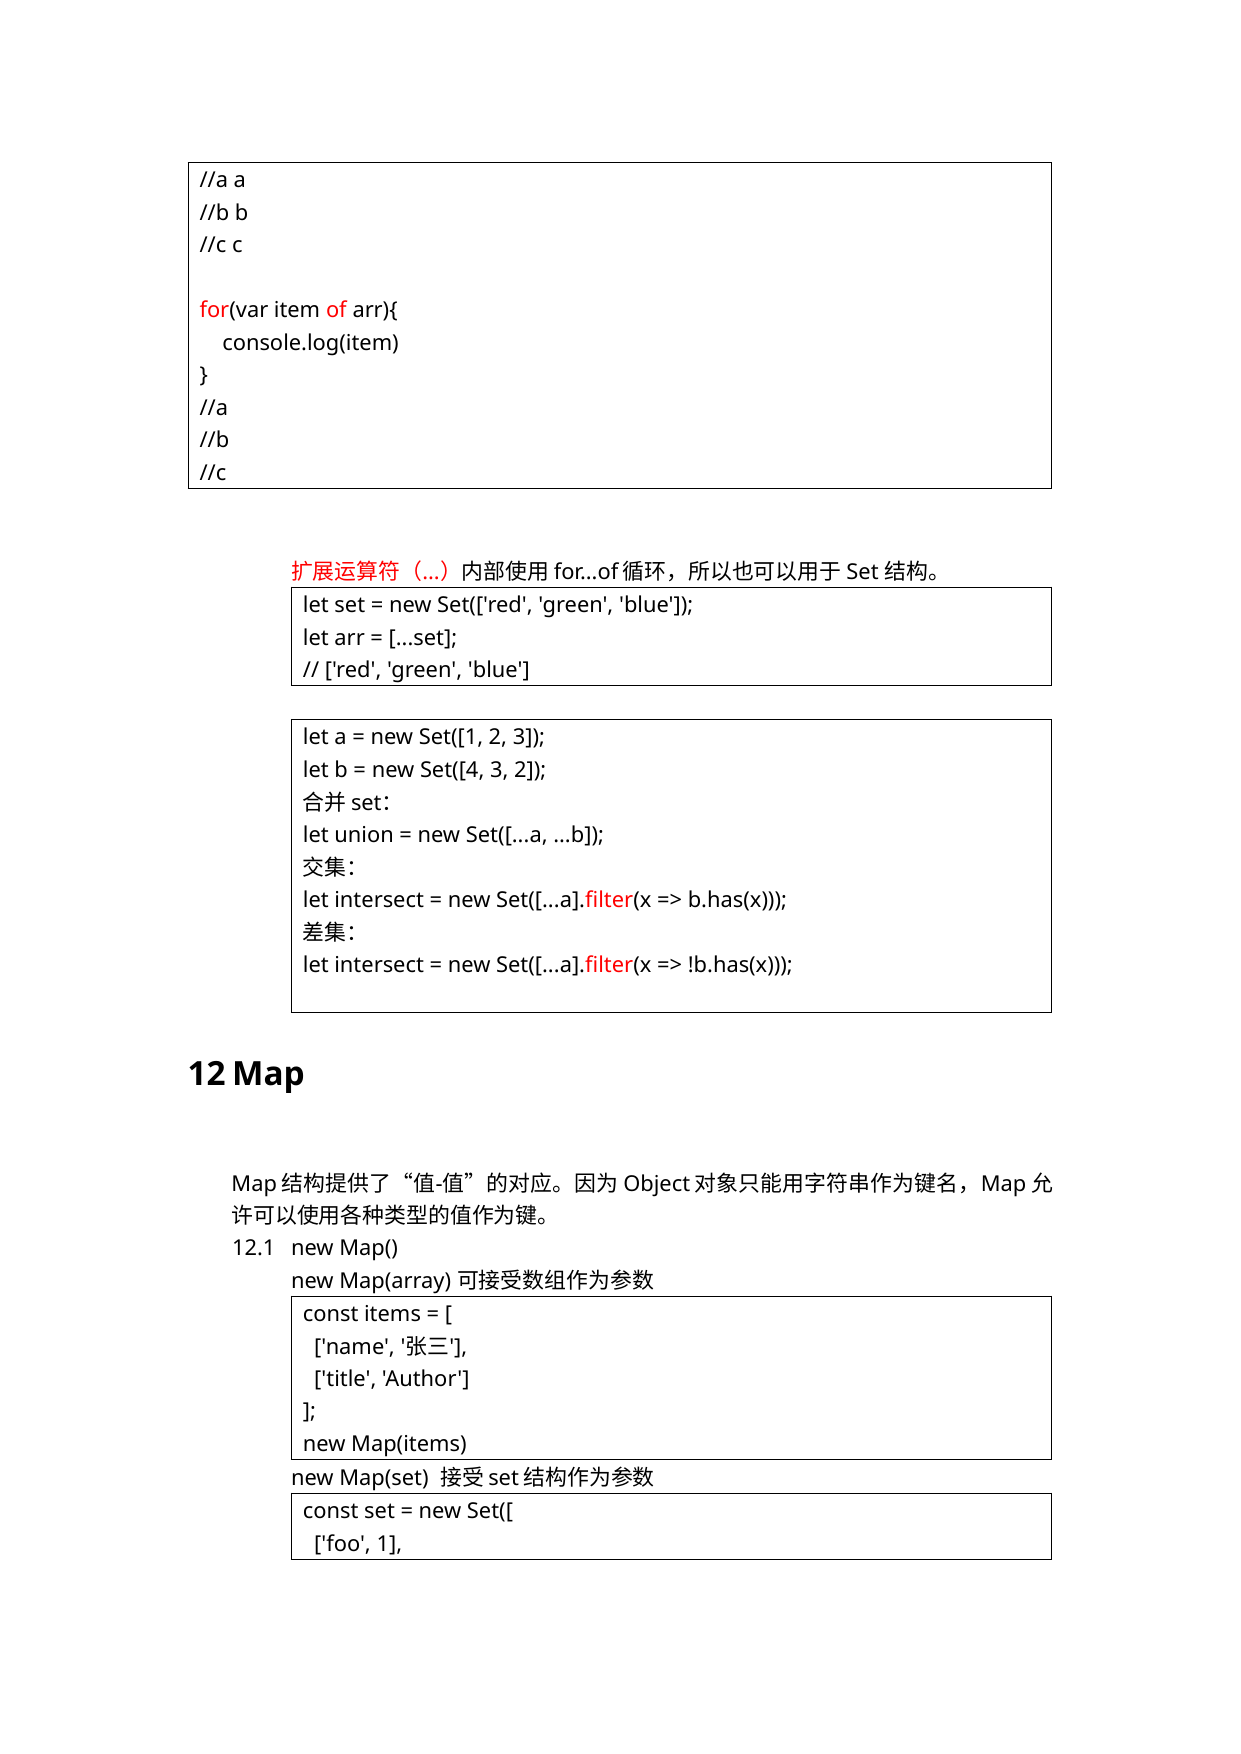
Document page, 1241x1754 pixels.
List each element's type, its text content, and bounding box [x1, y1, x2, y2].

table_header let a = new Set([1, 2, 3]); let b = new Set([4, 3, 2]); 合并set： let union = new Set([...a, ...b]); 交集： let intersect = new Set([...a].filter(x => b.has(x))); 差集： let intersect = new Set([...a].filter(x => !b.has(x))); [292, 720, 1051, 1012]
list new Map(set) 接受set结构作为参数 [291, 1460, 1053, 1493]
text Map结构提供了“值-值”的对应。因为Object对象只能用字符串作为键名，Map允许可以使用各种类型的值作为键。 [231, 1166, 1053, 1231]
list new Map() [232, 1231, 1053, 1263]
table_header const items = [ ['name', '张三'], ['title', 'Author'] ]; new Map(items) [292, 1297, 1051, 1459]
subtitle Map [187, 1040, 1053, 1105]
table_header const set = new Set([ ['foo', 1], ['bar', 2] ]); const m1 = new Map(set); [292, 1494, 1051, 1559]
list 扩展运算符（...）内部使用for...of循环，所以也可以用于 Set 结构。 [291, 554, 1053, 587]
list new Map(array) 可接受数组作为参数 [291, 1263, 1053, 1296]
table_header let set = new Set(['red', 'green', 'blue']); let arr = [...set]; // ['red', 'green', 'blue'] [292, 588, 1051, 685]
